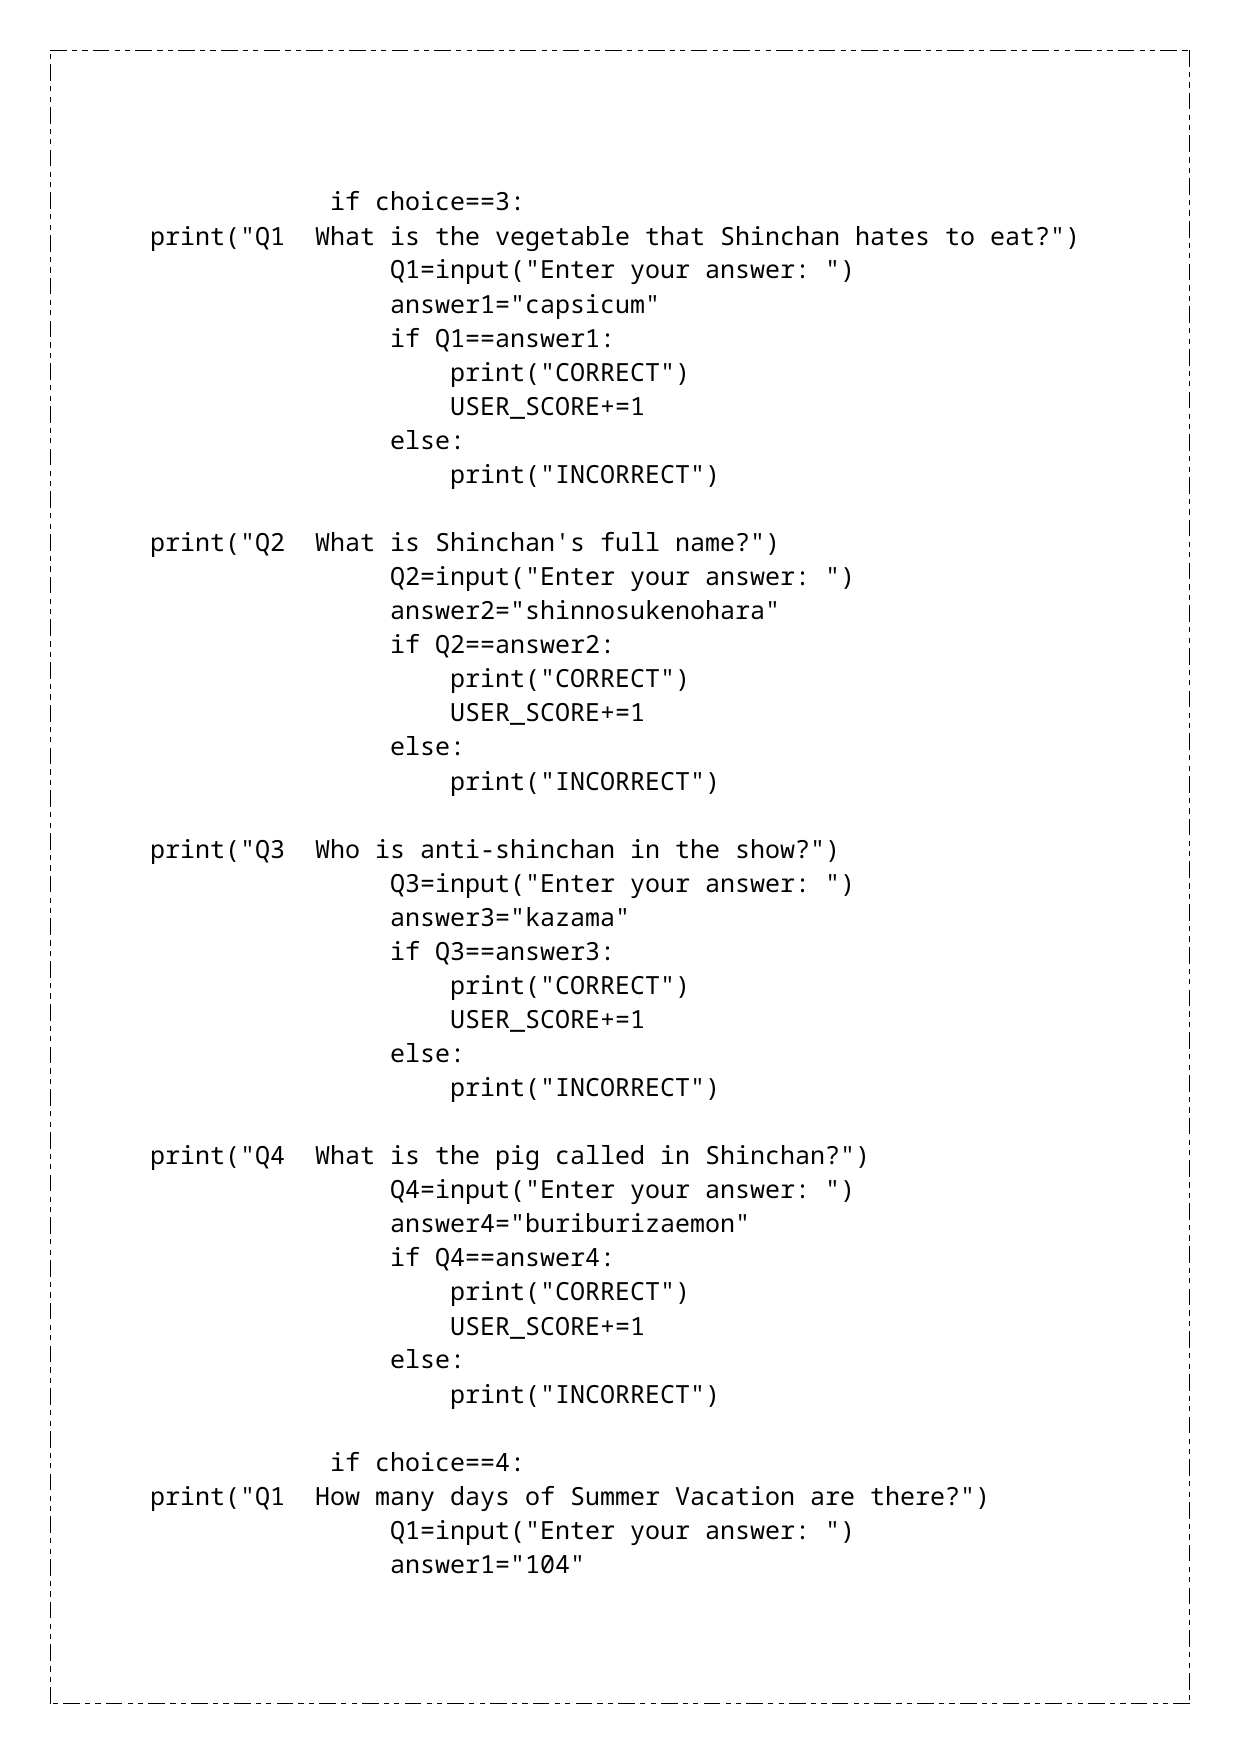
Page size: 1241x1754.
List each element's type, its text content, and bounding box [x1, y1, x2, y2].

text if Q3==answer3: [150, 933, 1090, 967]
text if Q4==answer4: [150, 1240, 1090, 1274]
text Q3=input("Enter your answer: ") [150, 865, 1090, 899]
text Q4=input("Enter your answer: ") [150, 1172, 1090, 1206]
text print("Q4 What is the pig called in Shinchan?") [150, 1138, 1090, 1172]
text answer1="capsicum" [150, 286, 1090, 320]
text else: [150, 729, 1090, 763]
text print("Q3 Who is anti-shinchan in the show?") [150, 831, 1090, 865]
text print("CORRECT") [150, 967, 1090, 1002]
text if choice==3: [150, 184, 1090, 218]
text USER_SCORE+=1 [150, 1002, 1090, 1036]
text else: [150, 1342, 1090, 1376]
text print("INCORRECT") [150, 1376, 1090, 1410]
text answer4="buriburizaemon" [150, 1206, 1090, 1240]
text USER_SCORE+=1 [150, 388, 1090, 422]
text print("INCORRECT") [150, 763, 1090, 797]
text answer1="104" [150, 1547, 1090, 1581]
text USER_SCORE+=1 [150, 695, 1090, 729]
text Q1=input("Enter your answer: ") [150, 252, 1090, 286]
text print("CORRECT") [150, 1274, 1090, 1308]
text print("Q1 How many days of Summer Vacation are there?") [150, 1478, 1090, 1512]
text print("Q1 What is the vegetable that Shinchan hates to eat?") [150, 218, 1090, 252]
text print("Q2 What is Shinchan's full name?") [150, 525, 1090, 559]
text USER_SCORE+=1 [150, 1308, 1090, 1342]
text answer3="kazama" [150, 899, 1090, 933]
text print("CORRECT") [150, 354, 1090, 388]
text if Q2==answer2: [150, 627, 1090, 661]
text print("INCORRECT") [150, 1070, 1090, 1104]
text print("CORRECT") [150, 661, 1090, 695]
text if Q1==answer1: [150, 320, 1090, 354]
text if choice==4: [150, 1444, 1090, 1478]
text else: [150, 1036, 1090, 1070]
text Q2=input("Enter your answer: ") [150, 559, 1090, 593]
text answer2="shinnosukenohara" [150, 593, 1090, 627]
text else: [150, 422, 1090, 457]
text Q1=input("Enter your answer: ") [150, 1512, 1090, 1547]
text print("INCORRECT") [150, 457, 1090, 491]
